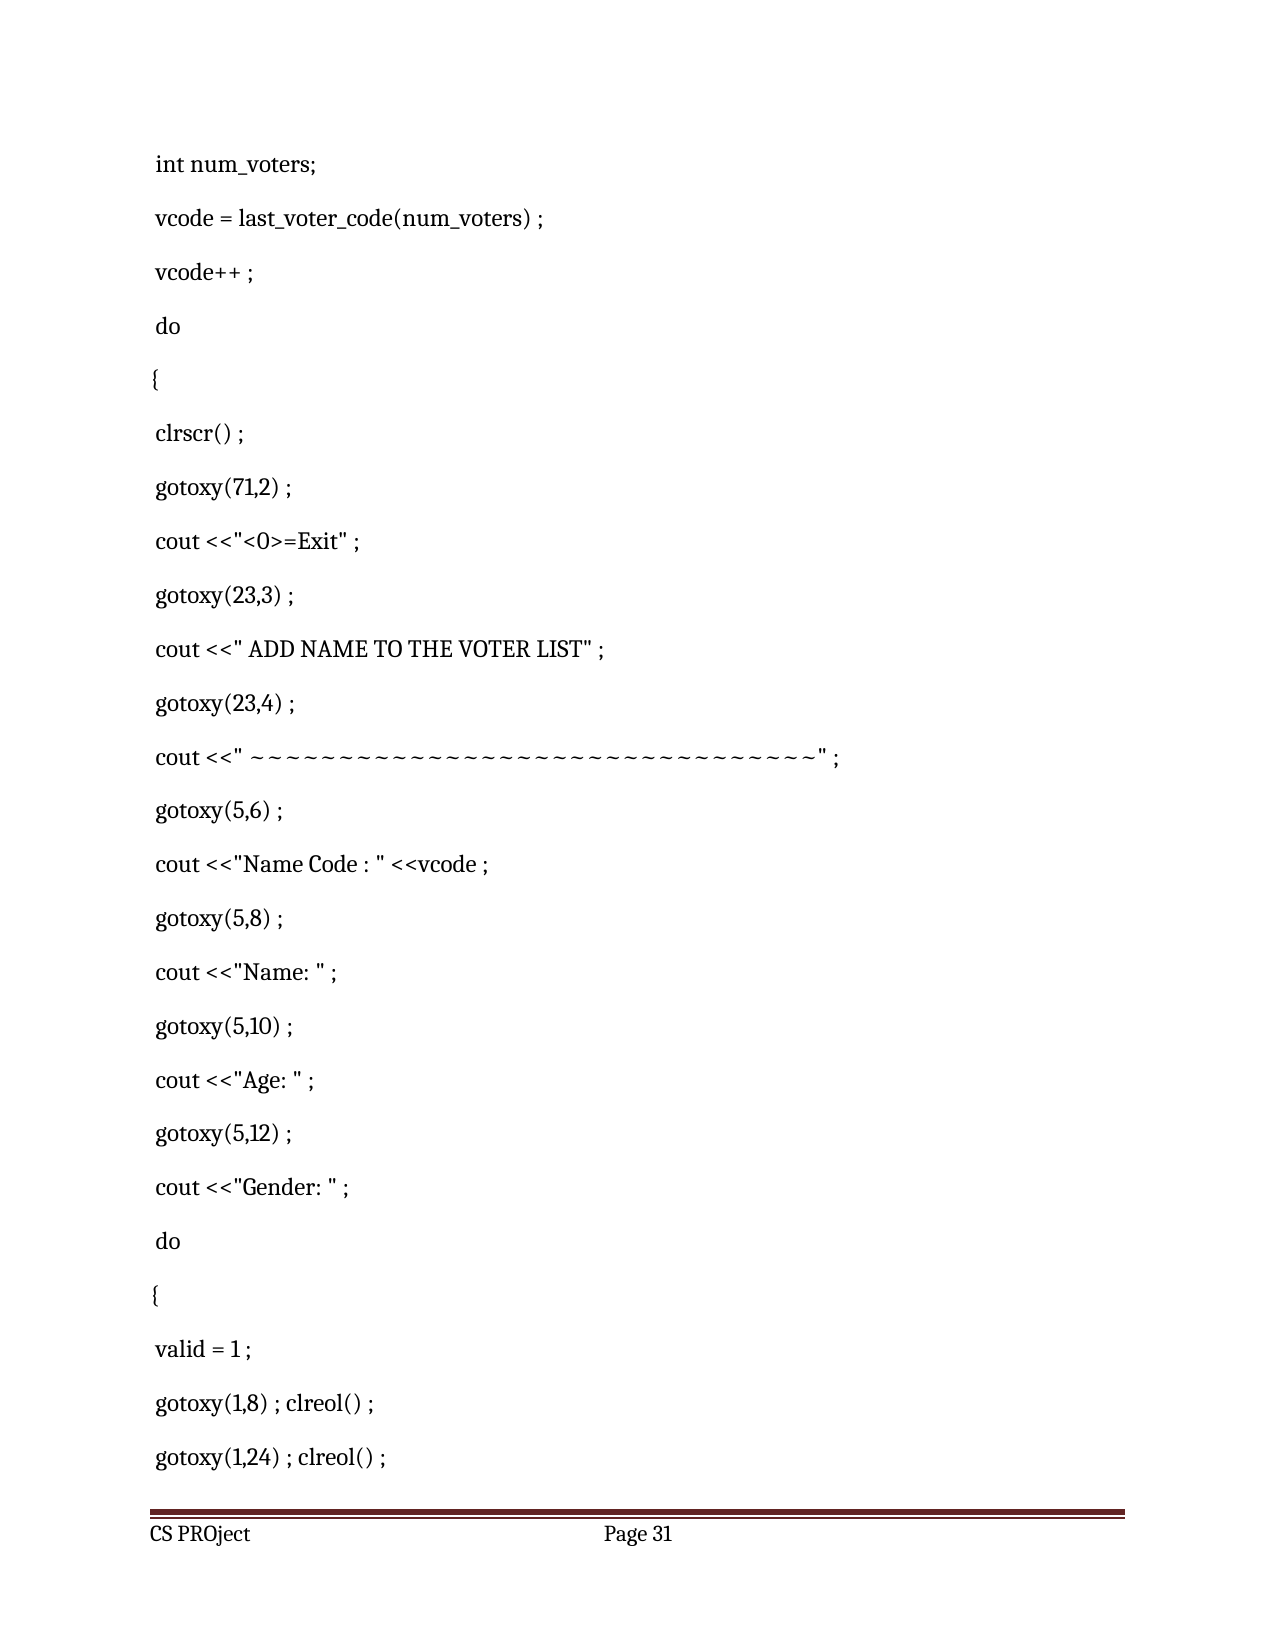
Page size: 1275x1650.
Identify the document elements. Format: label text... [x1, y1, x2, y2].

text gotoxy(5,6) ; [150, 796, 1125, 825]
text gotoxy(71,2) ; [150, 473, 1125, 502]
text gotoxy(1,8) ; clreol() ; [150, 1389, 1125, 1417]
text cout <<"Gender: " ; [150, 1173, 1125, 1202]
text { [150, 1281, 1125, 1310]
text gotoxy(5,10) ; [150, 1012, 1125, 1040]
text valid = 1 ; [150, 1335, 1125, 1363]
text cout <<"<0>=Exit" ; [150, 527, 1125, 556]
text { [150, 365, 1125, 394]
text cout <<" ADD NAME TO THE VOTER LIST" ; [150, 635, 1125, 663]
text gotoxy(1,24) ; clreol() ; [150, 1442, 1125, 1471]
text gotoxy(5,12) ; [150, 1119, 1125, 1148]
text cout <<"Name Code : " <<vcode ; [150, 850, 1125, 879]
text do [150, 1227, 1125, 1256]
text do [150, 312, 1125, 340]
text vcode = last_voter_code(num_voters) ; [150, 204, 1125, 233]
text int num_voters; [150, 150, 1125, 179]
text clrscr() ; [150, 419, 1125, 448]
text gotoxy(23,4) ; [150, 688, 1125, 717]
text cout <<"Name: " ; [150, 958, 1125, 987]
text gotoxy(5,8) ; [150, 904, 1125, 933]
text cout <<"Age: " ; [150, 1066, 1125, 1094]
text gotoxy(23,3) ; [150, 581, 1125, 609]
text vcode++ ; [150, 258, 1125, 286]
text cout <<" ~~~~~~~~~~~~~~~~~~~~~~~~~~~~~~~~" ; [150, 742, 1125, 771]
